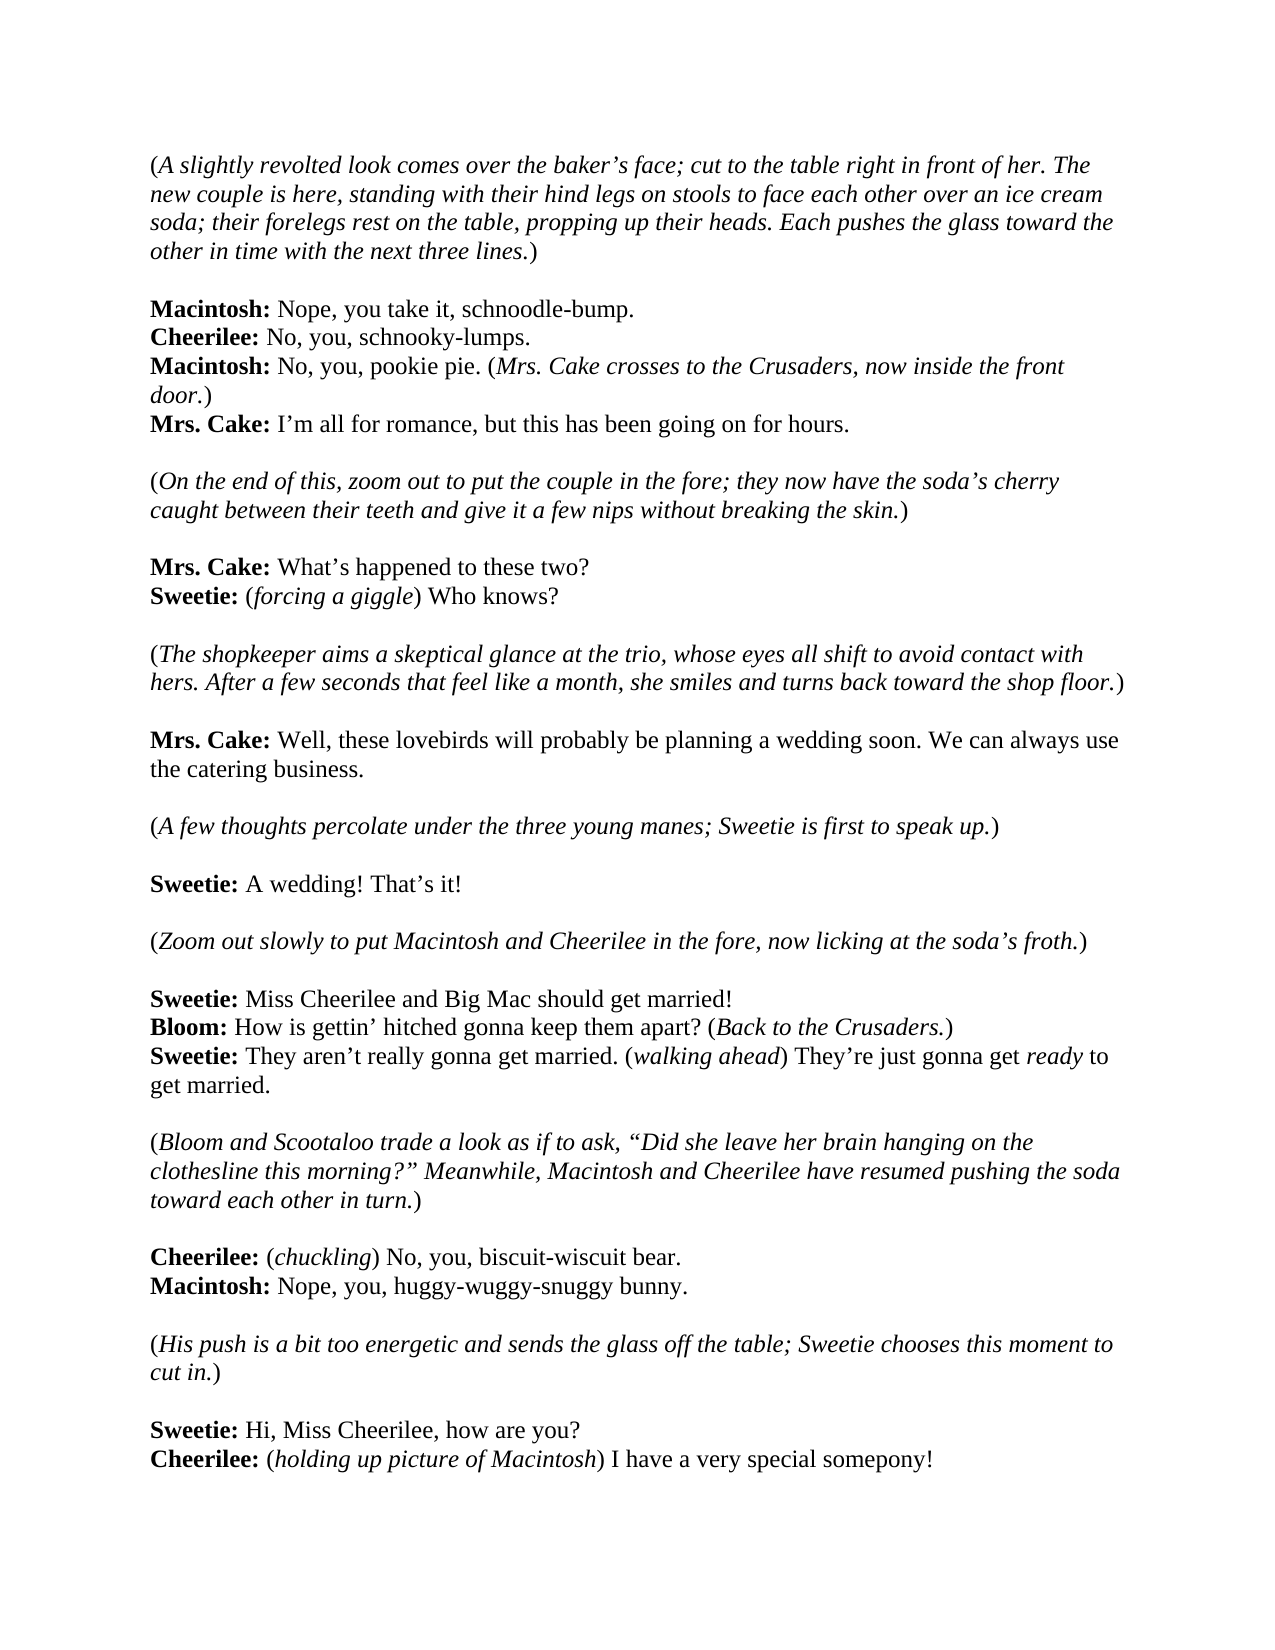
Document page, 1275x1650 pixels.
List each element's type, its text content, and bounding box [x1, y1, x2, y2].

text Macintosh: Nope, you take it, schnoodle-bump. [150, 294, 1125, 322]
text (A few thoughts percolate under the three young manes; Sweetie is first to speak up.) [150, 811, 1125, 840]
text Sweetie: A wedding! That’s it! [150, 869, 1125, 897]
text Mrs. Cake: I’m all for romance, but this has been going on for hours. [150, 409, 1125, 437]
text Sweetie: (forcing a giggle) Who knows? [150, 581, 1125, 610]
text Sweetie: Miss Cheerilee and Big Mac should get married! [150, 984, 1125, 1012]
text Cheerilee: (chuckling) No, you, biscuit-wiscuit bear. [150, 1242, 1125, 1271]
text (His push is a bit too energetic and sends the glass off the table; Sweetie chooses this moment to cut in.) [150, 1329, 1125, 1386]
text Bloom: How is gettin’ hitched gonna keep them apart? (Back to the Crusaders.) [150, 1012, 1125, 1041]
text Sweetie: Hi, Miss Cheerilee, how are you? [150, 1415, 1125, 1444]
text Cheerilee: No, you, schnooky-lumps. [150, 322, 1125, 351]
text Mrs. Cake: Well, these lovebirds will probably be planning a wedding soon. We can always use the catering business. [150, 725, 1125, 782]
text (Bloom and Scootaloo trade a look as if to ask, “Did she leave her brain hanging on the clothesline this morning?” Meanwhile, Macintosh and Cheerilee have resumed pushing the soda toward each other in turn.) [150, 1127, 1125, 1214]
text Macintosh: No, you, pookie pie. (Mrs. Cake crosses to the Crusaders, now inside the front door.) [150, 351, 1125, 409]
text Mrs. Cake: What’s happened to these two? [150, 552, 1125, 581]
text Sweetie: They aren’t really gonna get married. (walking ahead) They’re just gonna get ready to get married. [150, 1041, 1125, 1099]
text (Zoom out slowly to put Macintosh and Cheerilee in the fore, now licking at the soda’s froth.) [150, 926, 1125, 955]
text (A slightly revolted look comes over the baker’s face; cut to the table right in front of her. The new couple is here, standing with their hind legs on stools to face each other over an ice cream soda; their forelegs rest on the table, propping up their heads. Each pushes the glass toward the other in time with the next three lines.) [150, 150, 1125, 265]
text Macintosh: Nope, you, huggy-wuggy-snuggy bunny. [150, 1271, 1125, 1300]
text (On the end of this, zoom out to put the couple in the fore; they now have the soda’s cherry caught between their teeth and give it a few nips without breaking the skin.) [150, 466, 1125, 524]
text (The shopkeeper aims a skeptical glance at the trio, whose eyes all shift to avoid contact with hers. After a few seconds that feel like a month, she smiles and turns back toward the shop floor.) [150, 639, 1125, 696]
text Cheerilee: (holding up picture of Macintosh) I have a very special somepony! [150, 1444, 1125, 1472]
